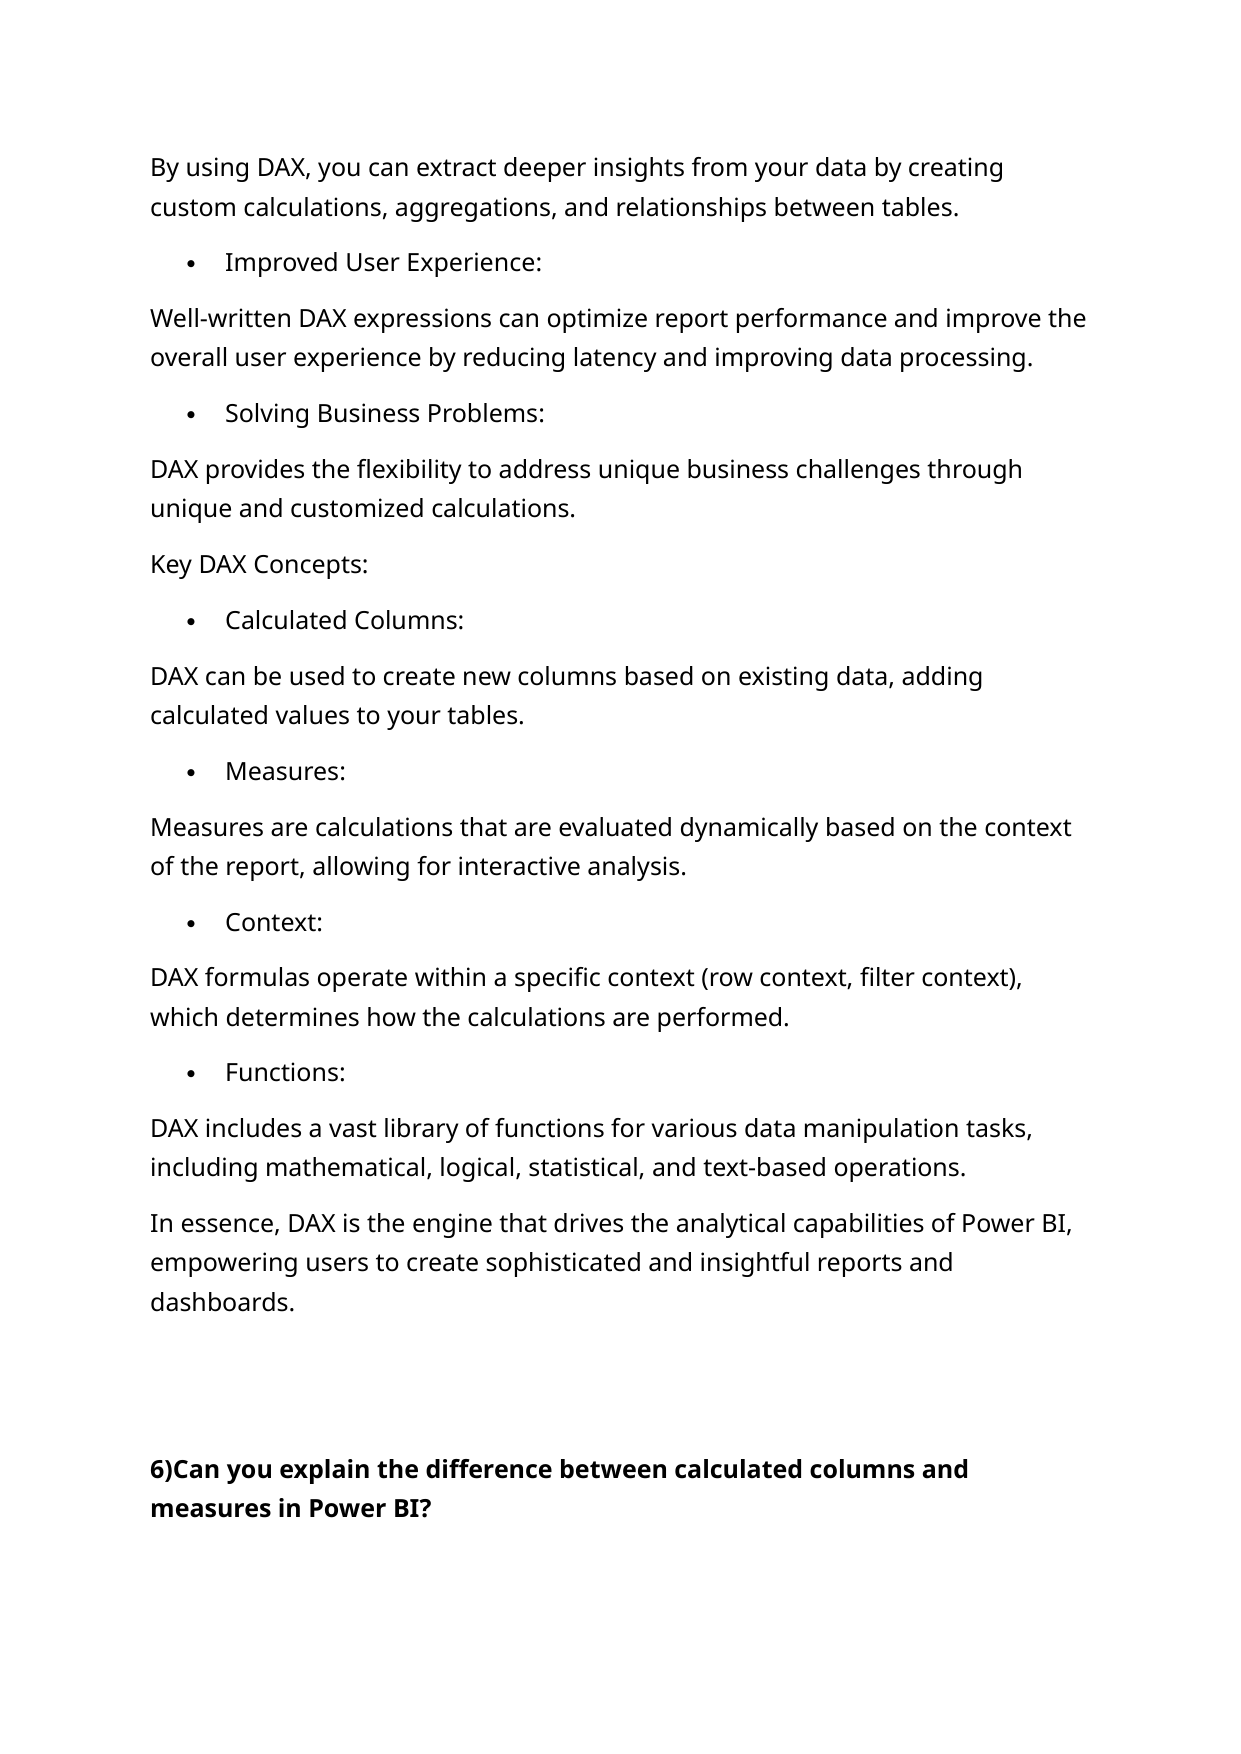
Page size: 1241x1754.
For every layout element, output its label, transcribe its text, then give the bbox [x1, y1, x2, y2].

list Solving Business Problems: [187, 396, 1090, 430]
text DAX provides the flexibility to address unique business challenges through unique and customized calculations. [150, 452, 1090, 525]
text DAX includes a vast library of functions for various data manipulation tasks, including mathematical, logical, statistical, and text-based operations. [150, 1111, 1090, 1184]
text 6)Can you explain the difference between calculated columns and measures in Power BI? [150, 1452, 1090, 1525]
text Measures are calculations that are evaluated dynamically based on the context of the report, allowing for interactive analysis. [150, 809, 1090, 882]
list Functions: [187, 1055, 1090, 1089]
list Improved User Experience: [187, 245, 1090, 279]
text DAX formulas operate within a specific context (row context, filter context), which determines how the calculations are performed. [150, 960, 1090, 1033]
text By using DAX, you can extract deeper insights from your data by creating custom calculations, aggregations, and relationships between tables. [150, 150, 1090, 223]
list Measures: [187, 753, 1090, 787]
text Well-written DAX expressions can optimize report performance and improve the overall user experience by reducing latency and improving data processing. [150, 301, 1090, 374]
list Calculated Columns: [187, 602, 1090, 637]
text Key DAX Concepts: [150, 547, 1090, 581]
text DAX can be used to create new columns based on existing data, adding calculated values to your tables. [150, 658, 1090, 732]
list Context: [187, 904, 1090, 938]
text In essence, DAX is the engine that drives the analytical capabilities of Power BI, empowering users to create sophisticated and insightful reports and dashboards. [150, 1206, 1090, 1318]
